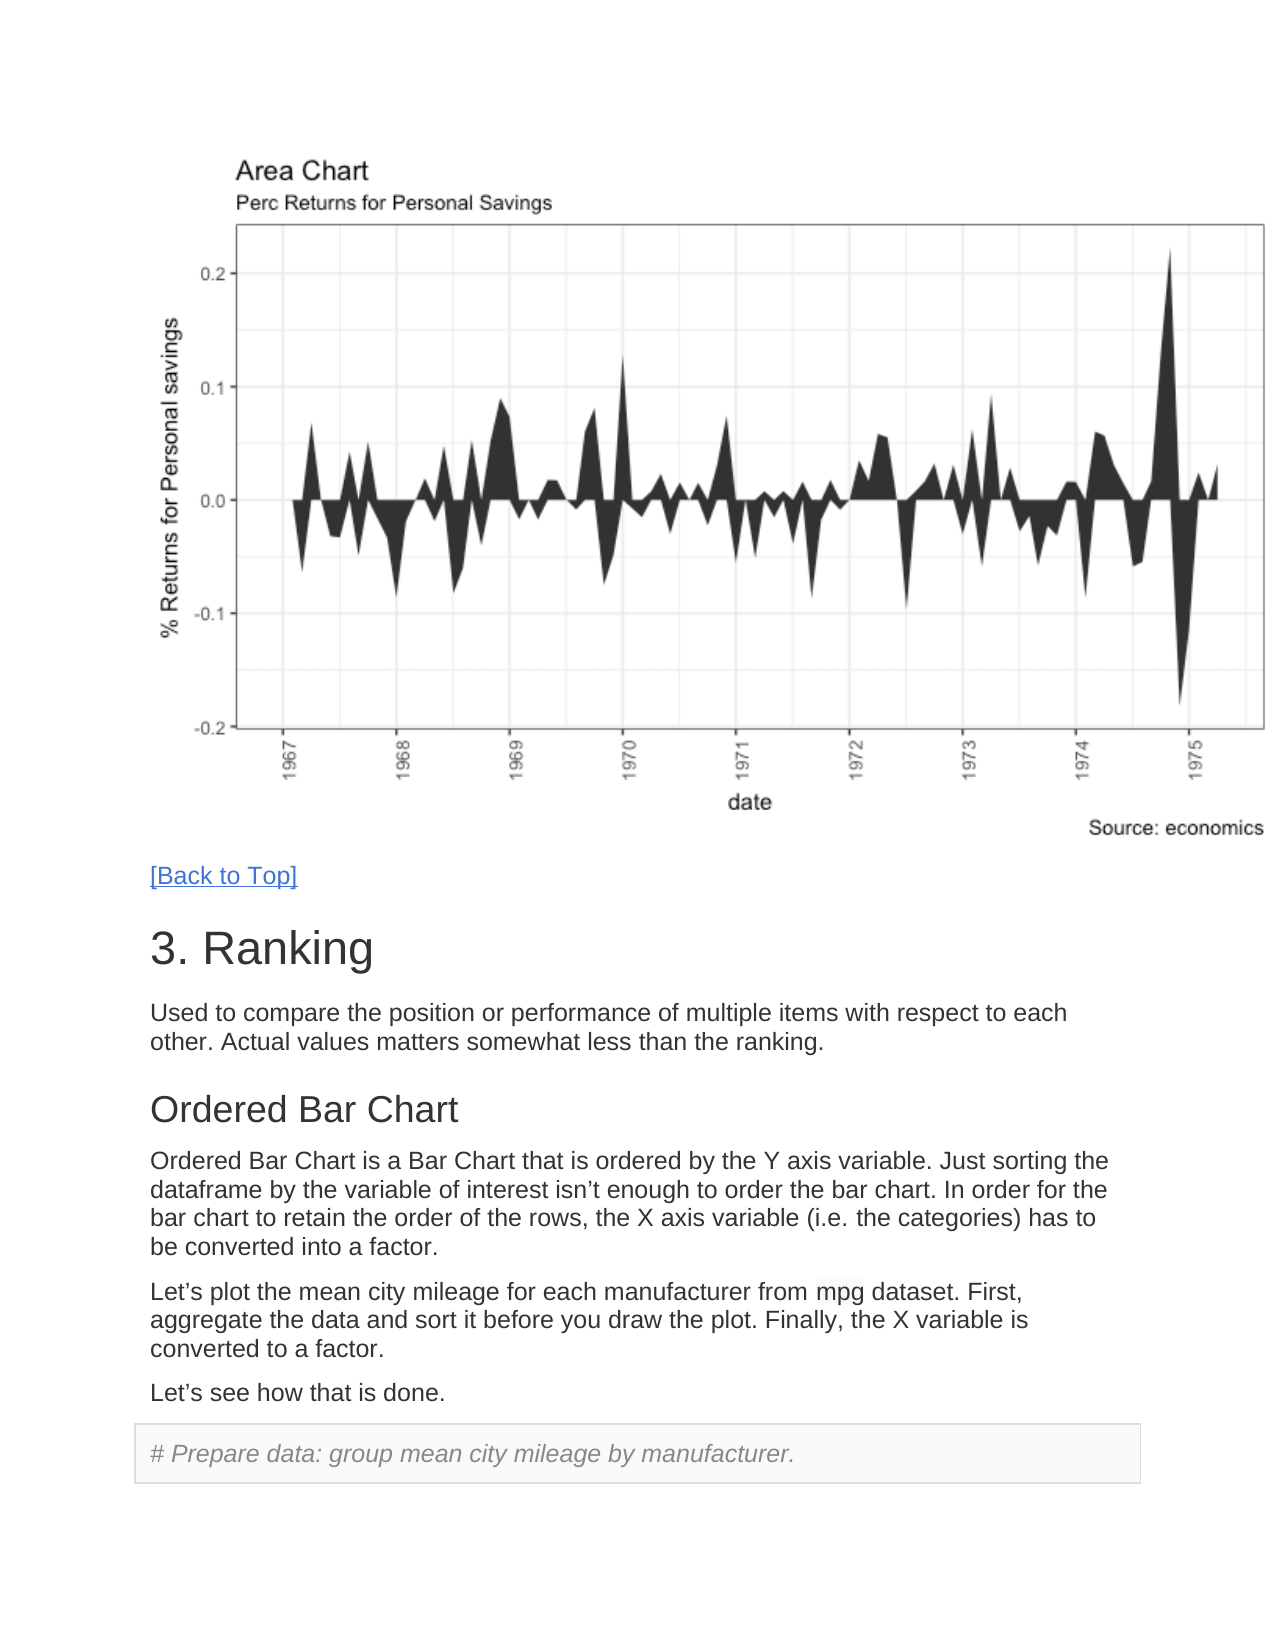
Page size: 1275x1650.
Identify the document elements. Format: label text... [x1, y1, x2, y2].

picture [150, 150, 1275, 846]
text Let’s plot the mean city mileage for each manufacturer from mpg dataset. First, aggregate the data and sort it before you draw the plot. Finally, the X variable is converted to a factor. [150, 1277, 1125, 1363]
text # Prepare data: group mean city mileage by manufacturer. [136, 1425, 1140, 1482]
text [Back to Top] [150, 861, 1125, 889]
subtitle Ordered Bar Chart [150, 1087, 1125, 1130]
text Let’s see how that is done. [150, 1378, 1125, 1407]
subtitle 3. Ranking [150, 921, 1125, 975]
text Ordered Bar Chart is a Bar Chart that is ordered by the Y axis variable. Just sorting the dataframe by the variable of interest isn’t enough to order the bar chart. In order for the bar chart to retain the order of the rows, the X axis variable (i.e. the categories) has to be converted into a factor. [150, 1146, 1125, 1261]
text Used to compare the position or performance of multiple items with respect to each other. Actual values matters somewhat less than the ranking. [150, 998, 1125, 1056]
